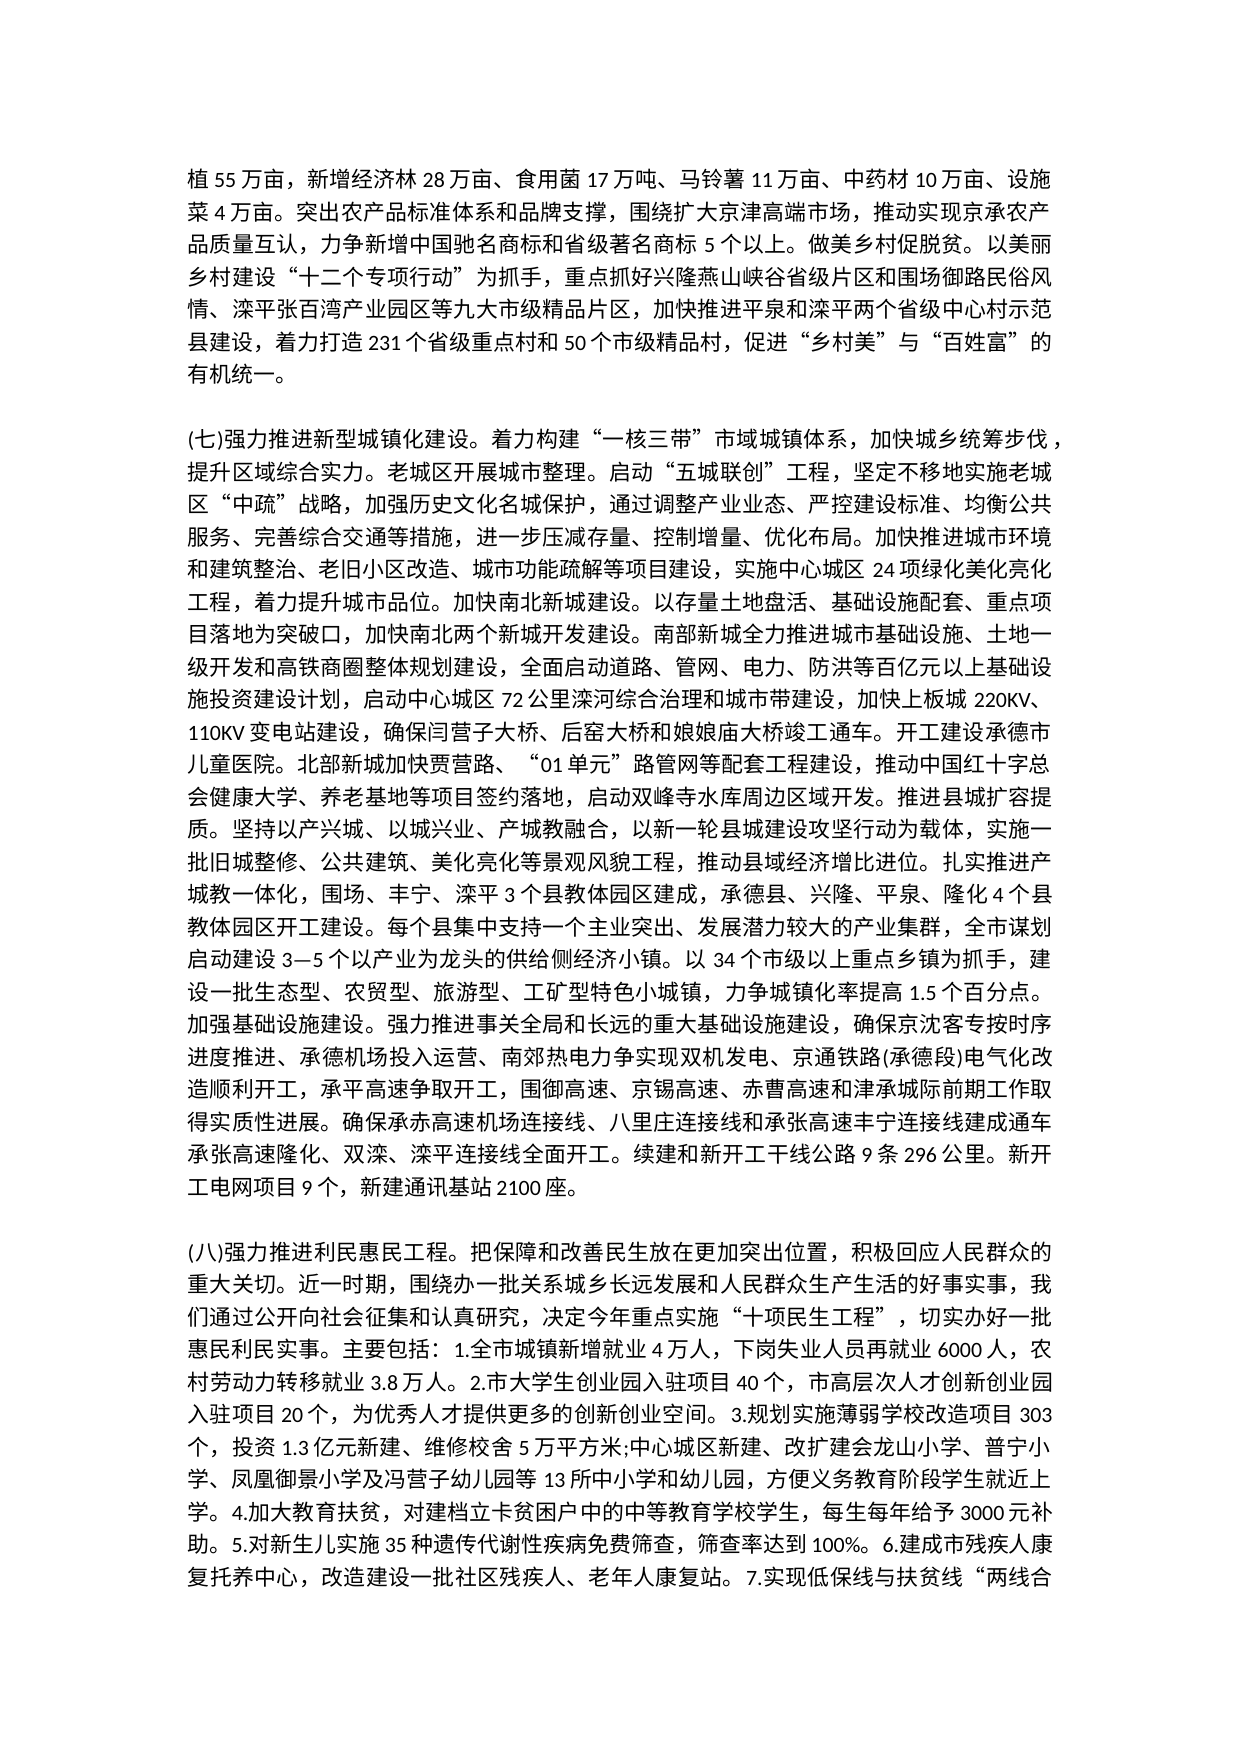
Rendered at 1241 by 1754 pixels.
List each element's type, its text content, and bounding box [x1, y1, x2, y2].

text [187, 1234, 1053, 1592]
text (七)强力推进新型城镇化建设。着力构建“一核三带”市域城镇体系，加快城乡统筹步伐，提升区域综合实力。老城区开展城市整理。启动“五城联创”工程，坚定不移地实施老城区“中疏”战略，加强历史文化名城保护，通过调整产业业态、严控建设标准、均衡公共服务、完善综合交通等措施，进一步压减存量、控制增量、优化布局。加快推进城市环境和建筑整治、老旧小区改造、城市功能疏解等项目建设，实施中心城区24项绿化美化亮化工程，着力提升城市品位。加快南北新城建设。以存量土地盘活、基础设施配套、重点项目落地为突破口，加快南北两个新城开发建设。南部新城全力推进城市基础设施、土地一级开发和高铁商圈整体规划建设，全面启动道路、管网、电力、防洪等百亿元以上基础设施投资建设计划，启动中心城区72公里滦河综合治理和城市带建设，加快上板城220KV、 110KV变电站建设，确保闫营子大桥、后窑大桥和娘娘庙大桥竣工通车。开工建设承德市儿童医院。北部新城加快贾营路、“01单元”路管网等配套工程建设，推动中国红十字总会健康大学、养老基地等项目签约落地，启动双峰寺水库周边区域开发。推进县城扩容提质。坚持以产兴城、以城兴业、产城教融合，以新一轮县城建设攻坚行动为载体，实施一批旧城整修、公共建筑、美化亮化等景观风貌工程，推动县域经济增比进位。扎实推进产城教一体化，围场、丰宁、滦平3个县教体园区建成，承德县、兴隆、平泉、隆化4个县教体园区开工建设。每个县集中支持一个主业突出、发展潜力较大的产业集群，全市谋划启动建设3—5个以产业为龙头的供给侧经济小镇。以34个市级以上重点乡镇为抓手，建设一批生态型、农贸型、旅游型、工矿型特色小城镇，力争城镇化率提高1.5个百分点。加强基础设施建设。强力推进事关全局和长远的重大基础设施建设，确保京沈客专按时序进度推进、承德机场投入运营、南郊热电力争实现双机发电、京通铁路(承德段)电气化改造顺利开工，承平高速争取开工，围御高速、京锡高速、赤曹高速和津承城际前期工作取得实质性进展。确保承赤高速机场连接线、八里庄连接线和承张高速丰宁连接线建成通车，承张高速隆化、双滦、滦平连接线全面开工。续建和新开工干线公路9条296公里。新开工电网项目9个，新建通讯基站2100座。 [187, 422, 1053, 1202]
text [187, 162, 1053, 389]
